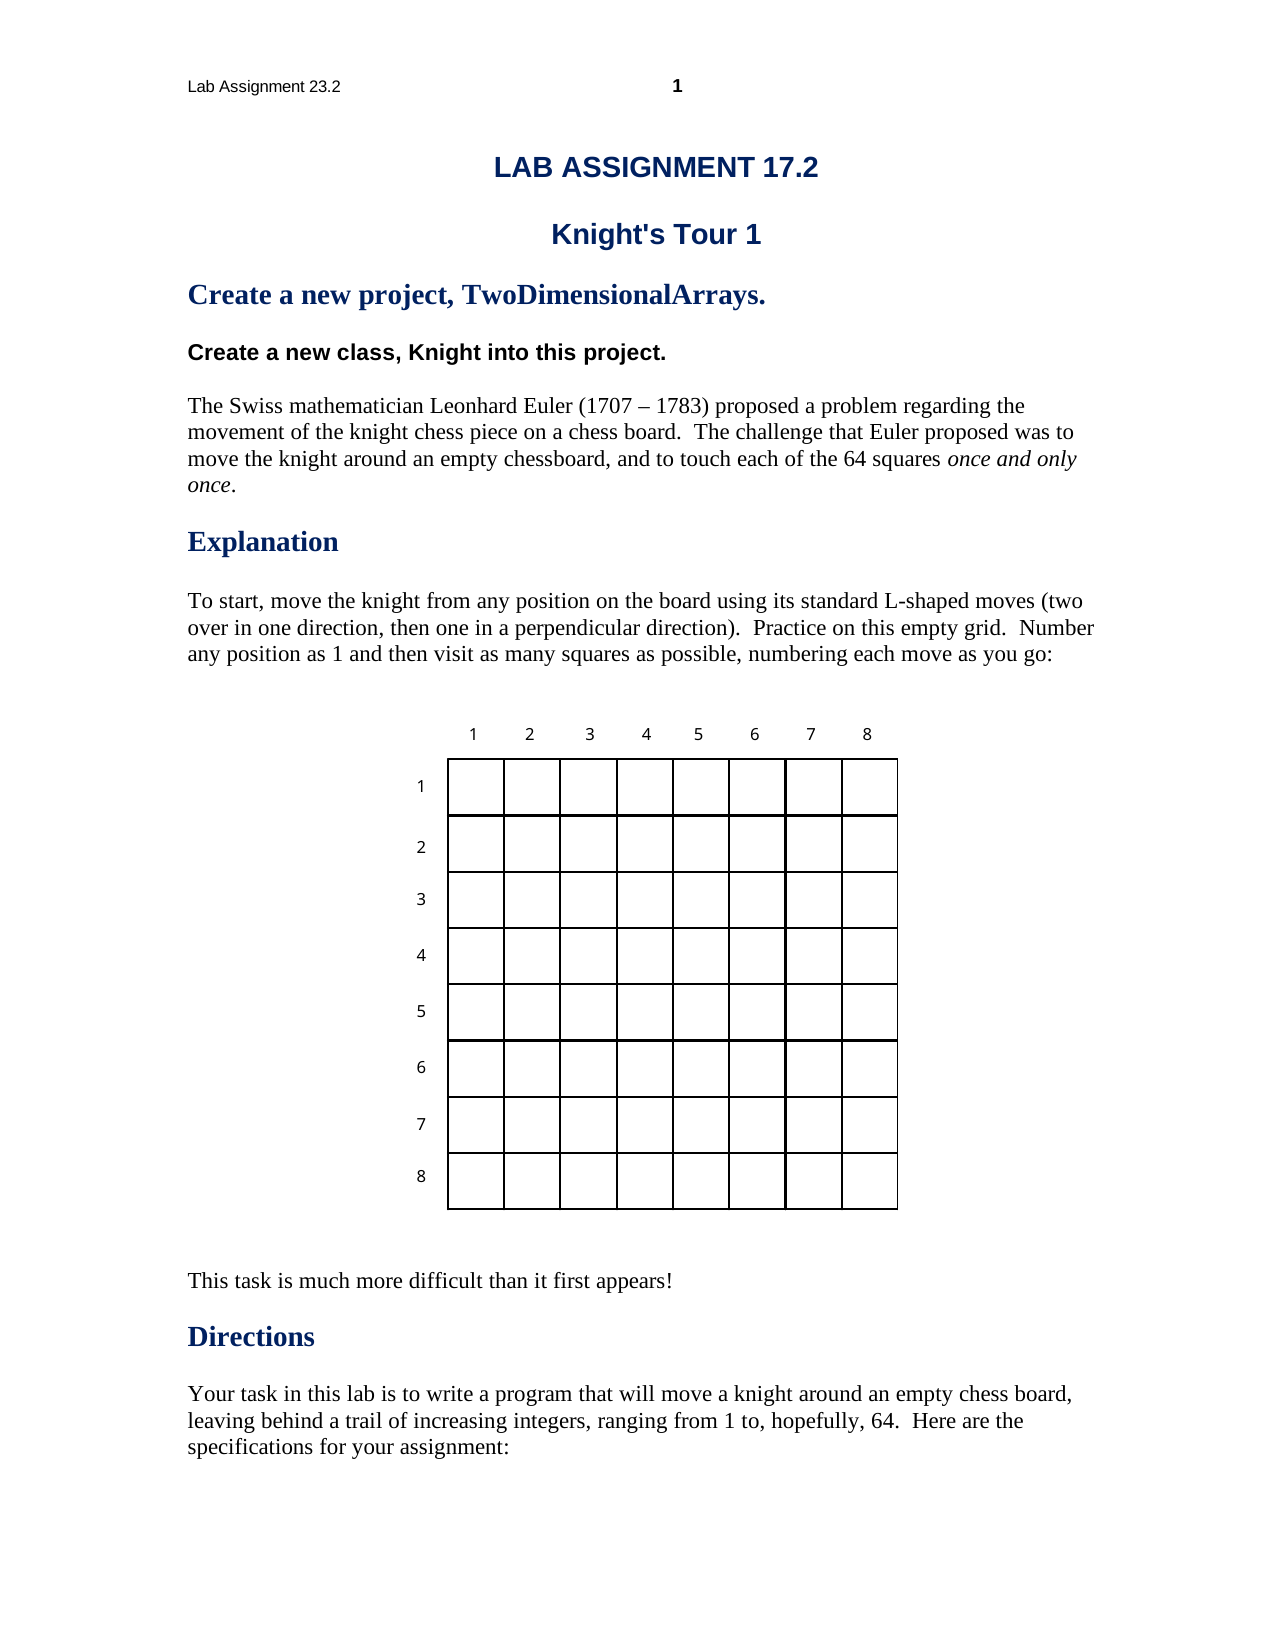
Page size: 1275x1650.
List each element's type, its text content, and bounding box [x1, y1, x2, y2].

text LAB ASSIGNMENT 17.2 [187, 150, 1125, 183]
text To start, move the knight from any position on the board using its standard L-shaped moves (two over in one direction, then one in a perpendicular direction). Practice on this empty grid. Number any position as 1 and then visit as many squares as possible, numbering each move as you go: [187, 587, 1125, 667]
text This task is much more difficult than it first appears! [187, 1267, 1125, 1293]
text Directions [187, 1320, 1125, 1353]
text Create a new project, TwoDimensionalArrays. [187, 277, 1125, 311]
text Explanation [187, 524, 1125, 558]
text Knight's Tour 1 [187, 217, 1125, 251]
text Your task in this lab is to write a program that will move a knight around an empty chess board, leaving behind a trail of increasing integers, ranging from 1 to, hopefully, 64. Here are the specifications for your assignment: [187, 1380, 1125, 1459]
text Create a new class, Knight into this project. [187, 338, 1125, 365]
text The Swiss mathematician Leonhard Euler (1707 – 1783) proposed a problem regarding the movement of the knight chess piece on a chess board. The challenge that Euler proposed was to move the knight around an empty chessboard, and to touch each of the 64 squares once and only once. [187, 391, 1125, 498]
